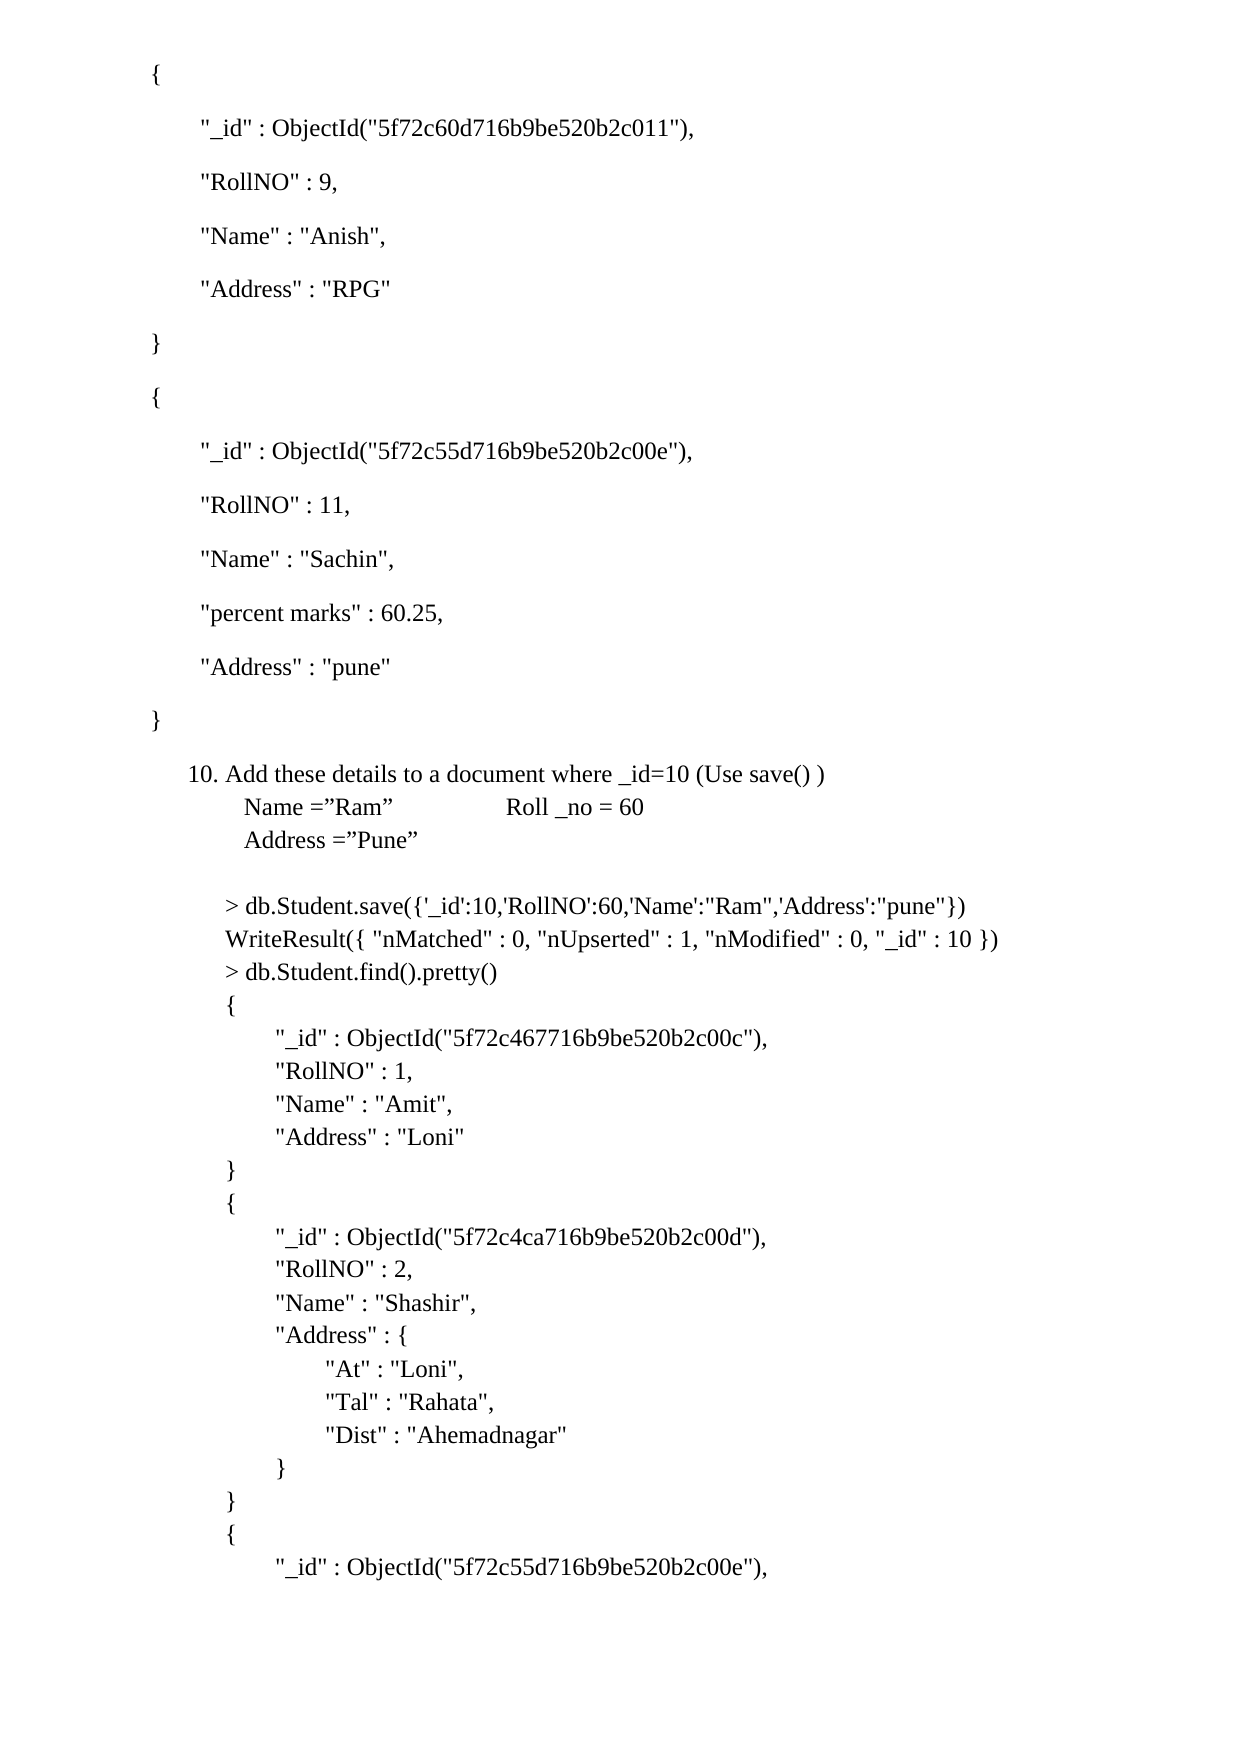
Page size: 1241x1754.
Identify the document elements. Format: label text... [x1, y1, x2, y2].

list Add these details to a document where _id=10 (Use save() ) [187, 759, 1090, 788]
list { [225, 1519, 1090, 1547]
list "Address" : "Loni" [225, 1122, 1090, 1151]
text { [150, 59, 1090, 88]
list "_id" : ObjectId("5f72c55d716b9be520b2c00e"), [225, 1552, 1090, 1581]
list "Name" : "Amit", [225, 1089, 1090, 1118]
text } [150, 705, 1090, 734]
list "RollNO" : 2, [225, 1254, 1090, 1283]
list "RollNO" : 1, [225, 1056, 1090, 1085]
list } [225, 1453, 1090, 1481]
list } [225, 1156, 1090, 1184]
list > db.Student.save({'_id':10,'RollNO':60,'Name':"Ram",'Address':"pune"}) [225, 891, 1090, 920]
list Address =”Pune” [225, 825, 1090, 854]
list } [225, 1486, 1090, 1514]
list { [225, 1188, 1090, 1217]
text "_id" : ObjectId("5f72c55d716b9be520b2c00e"), [150, 436, 1090, 465]
text "percent marks" : 60.25, [150, 598, 1090, 626]
text "RollNO" : 11, [150, 490, 1090, 519]
text } [150, 328, 1090, 357]
list "_id" : ObjectId("5f72c4ca716b9be520b2c00d"), [225, 1222, 1090, 1250]
list "_id" : ObjectId("5f72c467716b9be520b2c00c"), [225, 1023, 1090, 1052]
list "At" : "Loni", [225, 1354, 1090, 1382]
text { [150, 382, 1090, 411]
text "Address" : "pune" [150, 652, 1090, 680]
text "Name" : "Anish", [150, 221, 1090, 249]
list WriteResult({ "nMatched" : 0, "nUpserted" : 1, "nModified" : 0, "_id" : 10 }) [225, 924, 1090, 953]
list "Name" : "Shashir", [225, 1288, 1090, 1316]
text "Address" : "RPG" [150, 274, 1090, 303]
list "Address" : { [225, 1321, 1090, 1349]
list Name =”Ram” Roll _no = 60 [225, 792, 1090, 821]
text "RollNO" : 9, [150, 167, 1090, 196]
list "Tal" : "Rahata", [225, 1387, 1090, 1415]
text "Name" : "Sachin", [150, 544, 1090, 573]
text "_id" : ObjectId("5f72c60d716b9be520b2c011"), [150, 113, 1090, 142]
list > db.Student.find().pretty() [225, 957, 1090, 986]
list { [225, 990, 1090, 1019]
list "Dist" : "Ahemadnagar" [225, 1420, 1090, 1448]
